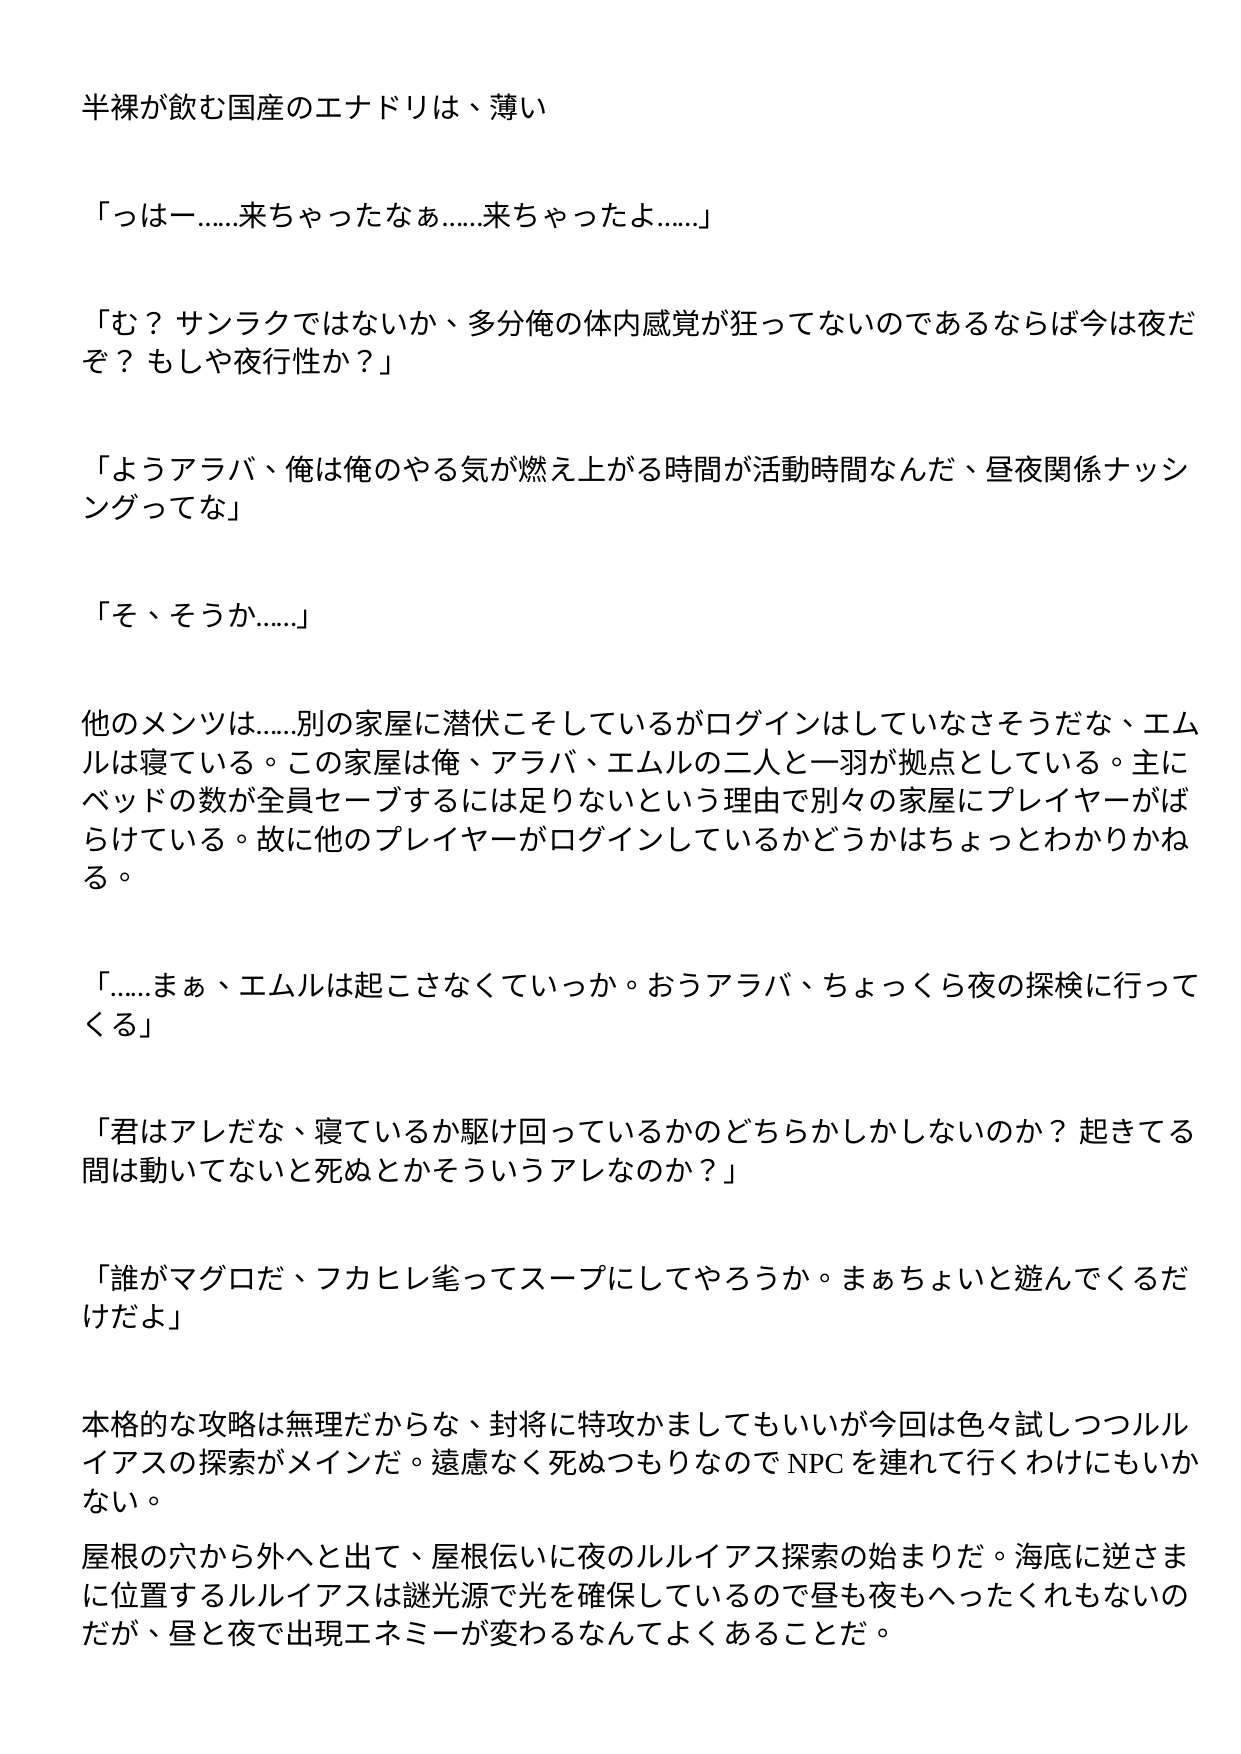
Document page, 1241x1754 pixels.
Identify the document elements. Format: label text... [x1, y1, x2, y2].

text 「そ、そうか……」 [81, 598, 1215, 634]
text 他のメンツは……別の家屋に潜伏こそしているがログインはしていなさそうだな、エムルは寝ている。この家屋は俺、アラバ、エムルの二人と一羽が拠点としている。主にベッドの数が全員セーブするには足りないという理由で別々の家屋にプレイヤーがばらけている。故に他のプレイヤーがログインしているかどうかはちょっとわかりかねる。 [81, 706, 1215, 896]
text 「む？ サンラクではないか、多分俺の体内感覚が狂ってないのであるならば今は夜だぞ？ もしや夜行性か？」 [81, 306, 1215, 380]
text 「誰がマグロだ、フカヒレ毟ってスープにしてやろうか。まぁちょいと遊んでくるだけだよ」 [81, 1261, 1215, 1335]
text 本格的な攻略は無理だからな、封将に特攻かましてもいいが今回は色々試しつつルルイアスの探索がメインだ。遠慮なく死ぬつもりなのでNPCを連れて行くわけにもいかない。 [81, 1407, 1215, 1520]
text 半裸が飲む国産のエナドリは、薄い [81, 90, 1215, 126]
text 「っはー……来ちゃったなぁ……来ちゃったよ……」 [81, 198, 1215, 233]
text 「君はアレだな、寝ているか駆け回っているかのどちらかしかしないのか？ 起きてる間は動いてないと死ぬとかそういうアレなのか？」 [81, 1114, 1215, 1188]
text 「……まぁ、エムルは起こさなくていっか。おうアラバ、ちょっくら夜の探検に行ってくる」 [81, 968, 1215, 1042]
text 屋根の穴から外へと出て、屋根伝いに夜のルルイアス探索の始まりだ。海底に逆さまに位置するルルイアスは謎光源で光を確保しているので昼も夜もへったくれもないのだが、昼と夜で出現エネミーが変わるなんてよくあることだ。 [81, 1539, 1215, 1652]
text 「ようアラバ、俺は俺のやる気が燃え上がる時間が活動時間なんだ、昼夜関係ナッシングってな」 [81, 452, 1215, 526]
